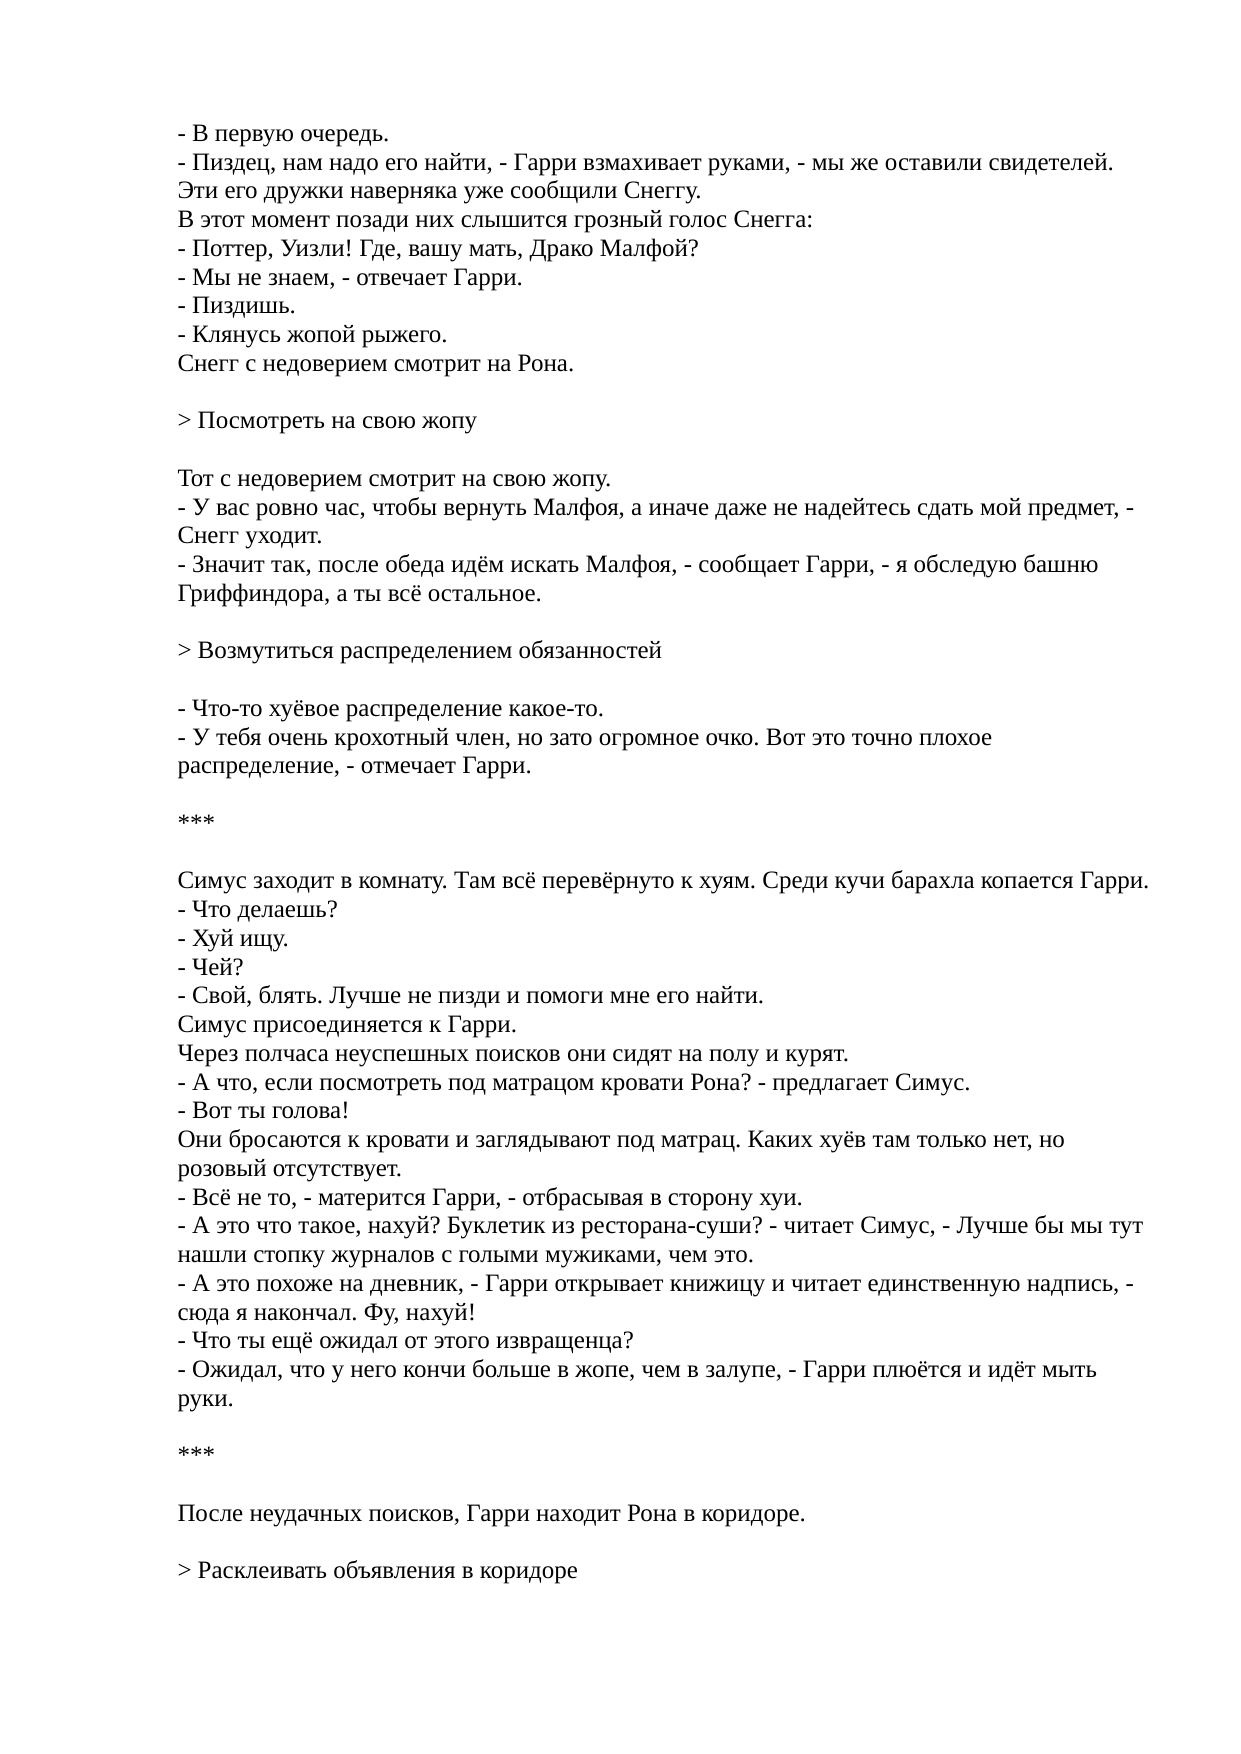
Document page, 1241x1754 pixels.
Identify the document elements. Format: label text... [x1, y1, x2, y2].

text - У вас ровно час, чтобы вернуть Малфоя, а иначе даже не надейтесь сдать мой предмет, - Снегг уходит. [177, 492, 1152, 549]
text - Пиздишь. [177, 291, 1152, 319]
text Симус присоединяется к Гарри. [177, 1009, 1152, 1038]
text - Вот ты голова! [177, 1096, 1152, 1124]
text - Свой, блять. Лучше не пизди и помоги мне его найти. [177, 981, 1152, 1009]
text В этот момент позади них слышится грозный голос Снегга: [177, 204, 1152, 233]
text Симус заходит в комнату. Там всё перевёрнуто к хуям. Среди кучи барахла копается Гарри. [177, 866, 1152, 894]
text Тот с недоверием смотрит на свою жопу. [177, 463, 1152, 492]
text - Ожидал, что у него кончи больше в жопе, чем в залупе, - Гарри плюётся и идёт мыть руки. [177, 1354, 1152, 1412]
text После неудачных поисков, Гарри находит Рона в коридоре. [177, 1498, 1152, 1527]
text - Всё не то, - матерится Гарри, - отбрасывая в сторону хуи. [177, 1182, 1152, 1211]
text - Пиздец, нам надо его найти, - Гарри взмахивает руками, - мы же оставили свидетелей. Эти его дружки наверняка уже сообщили Снеггу. [177, 147, 1152, 204]
text > Возмутиться распределением обязанностей [177, 636, 1152, 664]
text Снегг с недоверием смотрит на Рона. [177, 348, 1152, 377]
text - Что ты ещё ожидал от этого извращенца? [177, 1326, 1152, 1354]
text - Что делаешь? [177, 894, 1152, 923]
text - Мы не знаем, - отвечает Гарри. [177, 262, 1152, 291]
text - В первую очередь. [177, 118, 1152, 147]
text Они бросаются к кровати и заглядывают под матрац. Каких хуёв там только нет, но розовый отсутствует. [177, 1124, 1152, 1182]
text - А что, если посмотреть под матрацом кровати Рона? - предлагает Симус. [177, 1067, 1152, 1096]
text Через полчаса неуспешных поисков они сидят на полу и курят. [177, 1038, 1152, 1067]
text *** [177, 808, 1152, 837]
text - Клянусь жопой рыжего. [177, 319, 1152, 348]
text - Что-то хуёвое распределение какое-то. [177, 693, 1152, 722]
text - Чей? [177, 952, 1152, 981]
text > Расклеивать объявления в коридоре [177, 1556, 1152, 1584]
text - Значит так, после обеда идём искать Малфоя, - сообщает Гарри, - я обследую башню Гриффиндора, а ты всё остальное. [177, 549, 1152, 607]
text - А это похоже на дневник, - Гарри открывает книжицу и читает единственную надпись, - сюда я накончал. Фу, нахуй! [177, 1268, 1152, 1326]
text - А это что такое, нахуй? Буклетик из ресторана-суши? - читает Симус, - Лучше бы мы тут нашли стопку журналов с голыми мужиками, чем это. [177, 1211, 1152, 1268]
text - Хуй ищу. [177, 923, 1152, 952]
text > Посмотреть на свою жопу [177, 406, 1152, 434]
text - Поттер, Уизли! Где, вашу мать, Драко Малфой? [177, 233, 1152, 262]
text - У тебя очень крохотный член, но зато огромное очко. Вот это точно плохое распределение, - отмечает Гарри. [177, 722, 1152, 779]
text *** [177, 1441, 1152, 1469]
